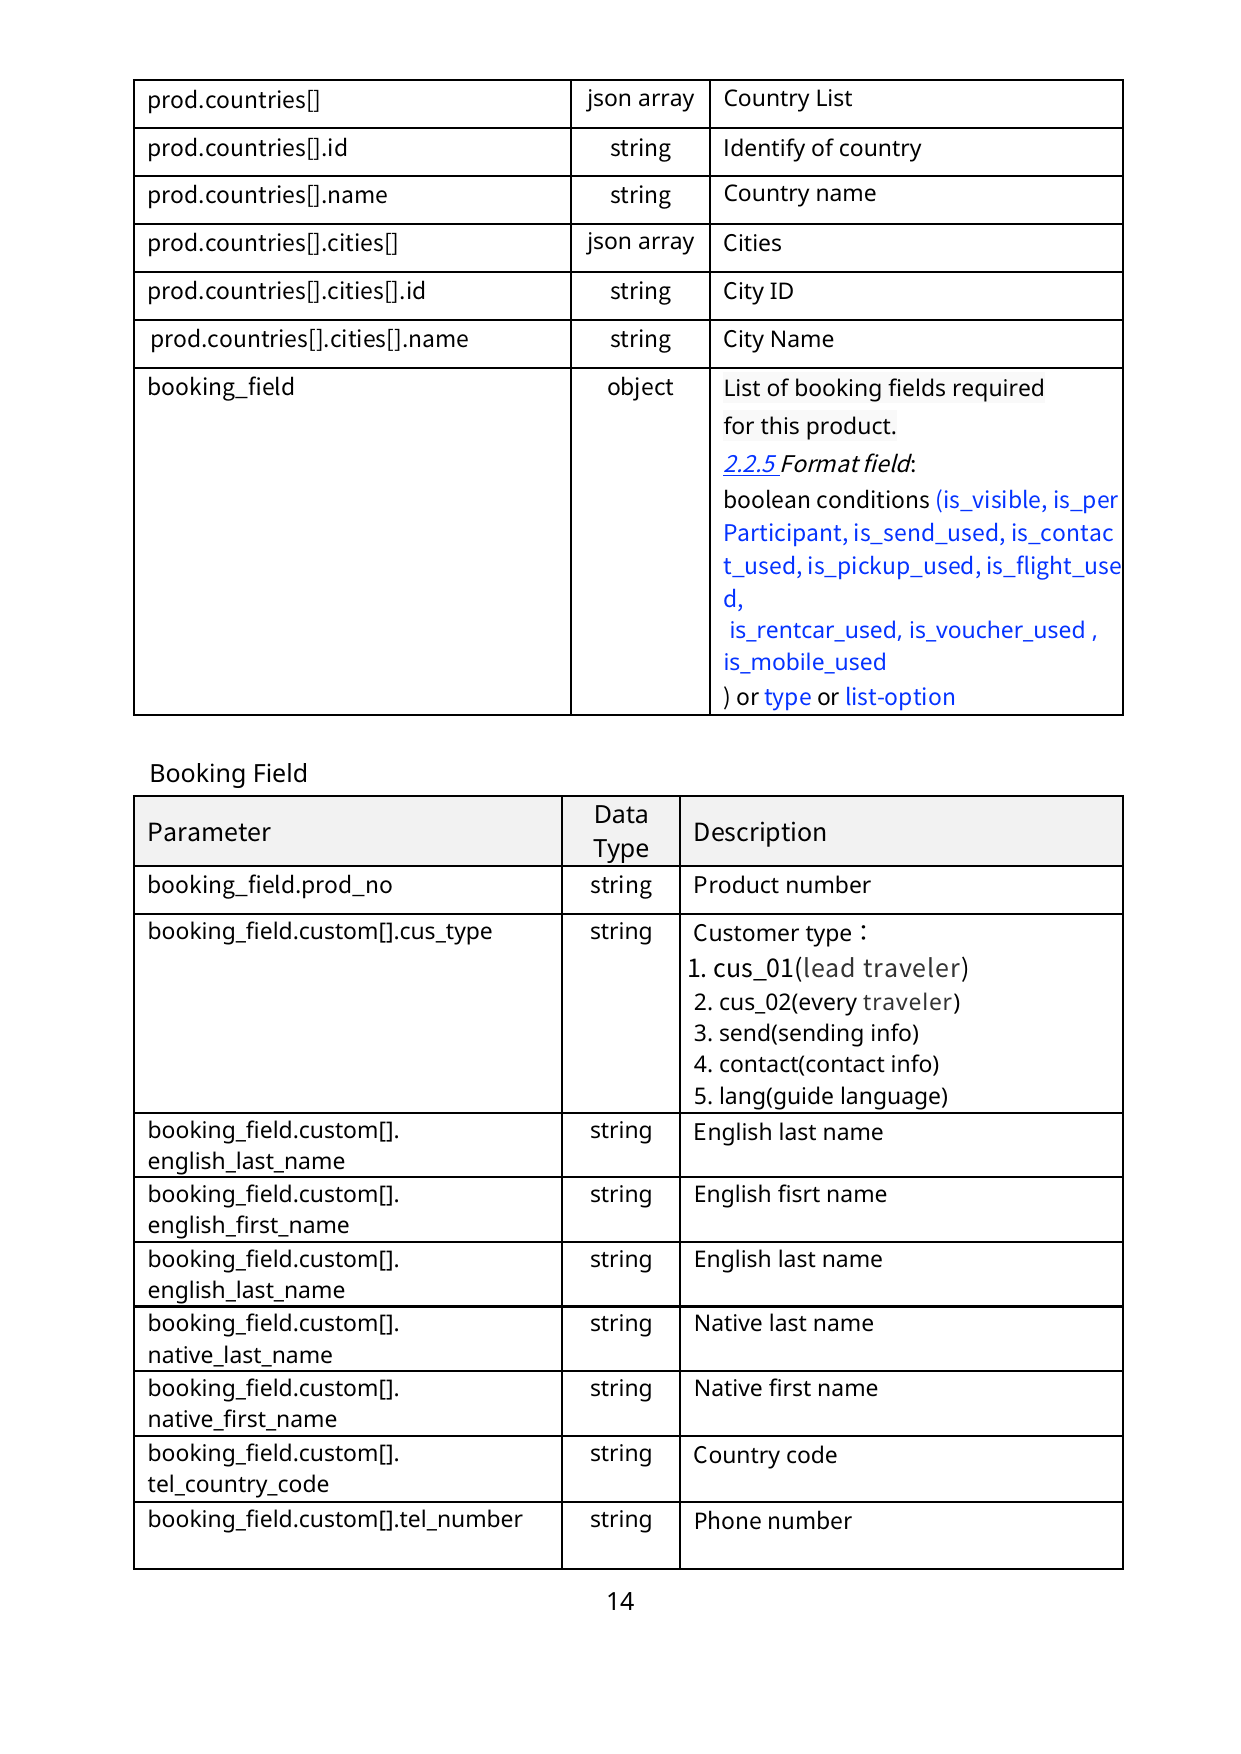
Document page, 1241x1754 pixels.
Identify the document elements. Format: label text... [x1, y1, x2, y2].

table_cell booking_field.custom[].cus_type [135, 915, 561, 1112]
table_cell string [572, 321, 709, 367]
table_cell string [572, 129, 709, 175]
table_cell string [563, 1308, 679, 1370]
table_cell prod.countries[].cities[] [135, 225, 570, 271]
table_cell booking_field [135, 369, 570, 714]
table_cell Phone number [681, 1503, 1122, 1568]
table_cell prod.countries[] [135, 81, 570, 127]
table_header Parameter [135, 797, 561, 865]
table_cell booking_field.custom[]. native_last_name [135, 1308, 561, 1370]
table_cell string [563, 1243, 679, 1305]
table_cell booking_field.custom[].tel_number [135, 1503, 561, 1568]
table_cell string [563, 915, 679, 1112]
table_cell Cities [711, 225, 1122, 271]
table_cell booking_field.custom[]. native_first_name [135, 1372, 561, 1434]
table_cell Native first name [681, 1372, 1122, 1434]
table_cell booking_field.custom[]. tel_country_code [135, 1437, 561, 1501]
table_cell booking_field.custom[]. english_last_name [135, 1114, 561, 1176]
table_cell string [572, 177, 709, 223]
table_cell string [572, 273, 709, 319]
table_cell prod.countries[].id [135, 129, 570, 175]
table_cell json array [572, 81, 709, 127]
table_cell string [563, 867, 679, 913]
table_cell string [563, 1437, 679, 1501]
table_cell English last name [681, 1243, 1122, 1305]
table_cell prod.countries[].name [135, 177, 570, 223]
table_cell string [563, 1114, 679, 1176]
table_cell Identify of country [711, 129, 1122, 175]
table_cell string [563, 1503, 679, 1568]
table_cell Country List [711, 81, 1122, 127]
table_cell English last name [681, 1114, 1122, 1176]
table_cell Native last name [681, 1308, 1122, 1370]
table_cell Country code [681, 1437, 1122, 1501]
table_cell City Name [711, 321, 1122, 367]
table_cell Product number [681, 867, 1122, 913]
table_cell booking_field.custom[]. english_first_name [135, 1178, 561, 1241]
table_cell string [563, 1178, 679, 1241]
table_cell List of booking fields required for this product. 2.2.5 Format field: boolean conditions (is_visible, is_perParticipant, is_send_used, is_contact_used, is_pickup_used, is_flight_used, is_rentcar_used, is_voucher_used , is_mobile_used ) or type or list-option [711, 369, 1122, 714]
table_cell English fisrt name [681, 1178, 1122, 1241]
table_cell booking_field.custom[]. english_last_name [135, 1243, 561, 1305]
table_header Data Type [563, 797, 679, 865]
table_cell string [563, 1372, 679, 1434]
table_header Description [681, 797, 1122, 865]
table_cell prod.countries[].cities[].id [135, 273, 570, 319]
table_cell Customer type： 1. cus_01(lead traveler) 2. cus_02(every traveler) 3. send(sending info) 4. contact(contact info) 5. lang(guide language) [681, 915, 1122, 1112]
table_cell json array [572, 225, 709, 271]
table_cell object [572, 369, 709, 714]
table_cell City ID [711, 273, 1122, 319]
table_cell prod.countries[].cities[].name [135, 321, 570, 367]
table_cell Country name [711, 177, 1122, 223]
table_cell booking_field.prod_no [135, 867, 561, 913]
text Booking Field [149, 756, 1165, 790]
